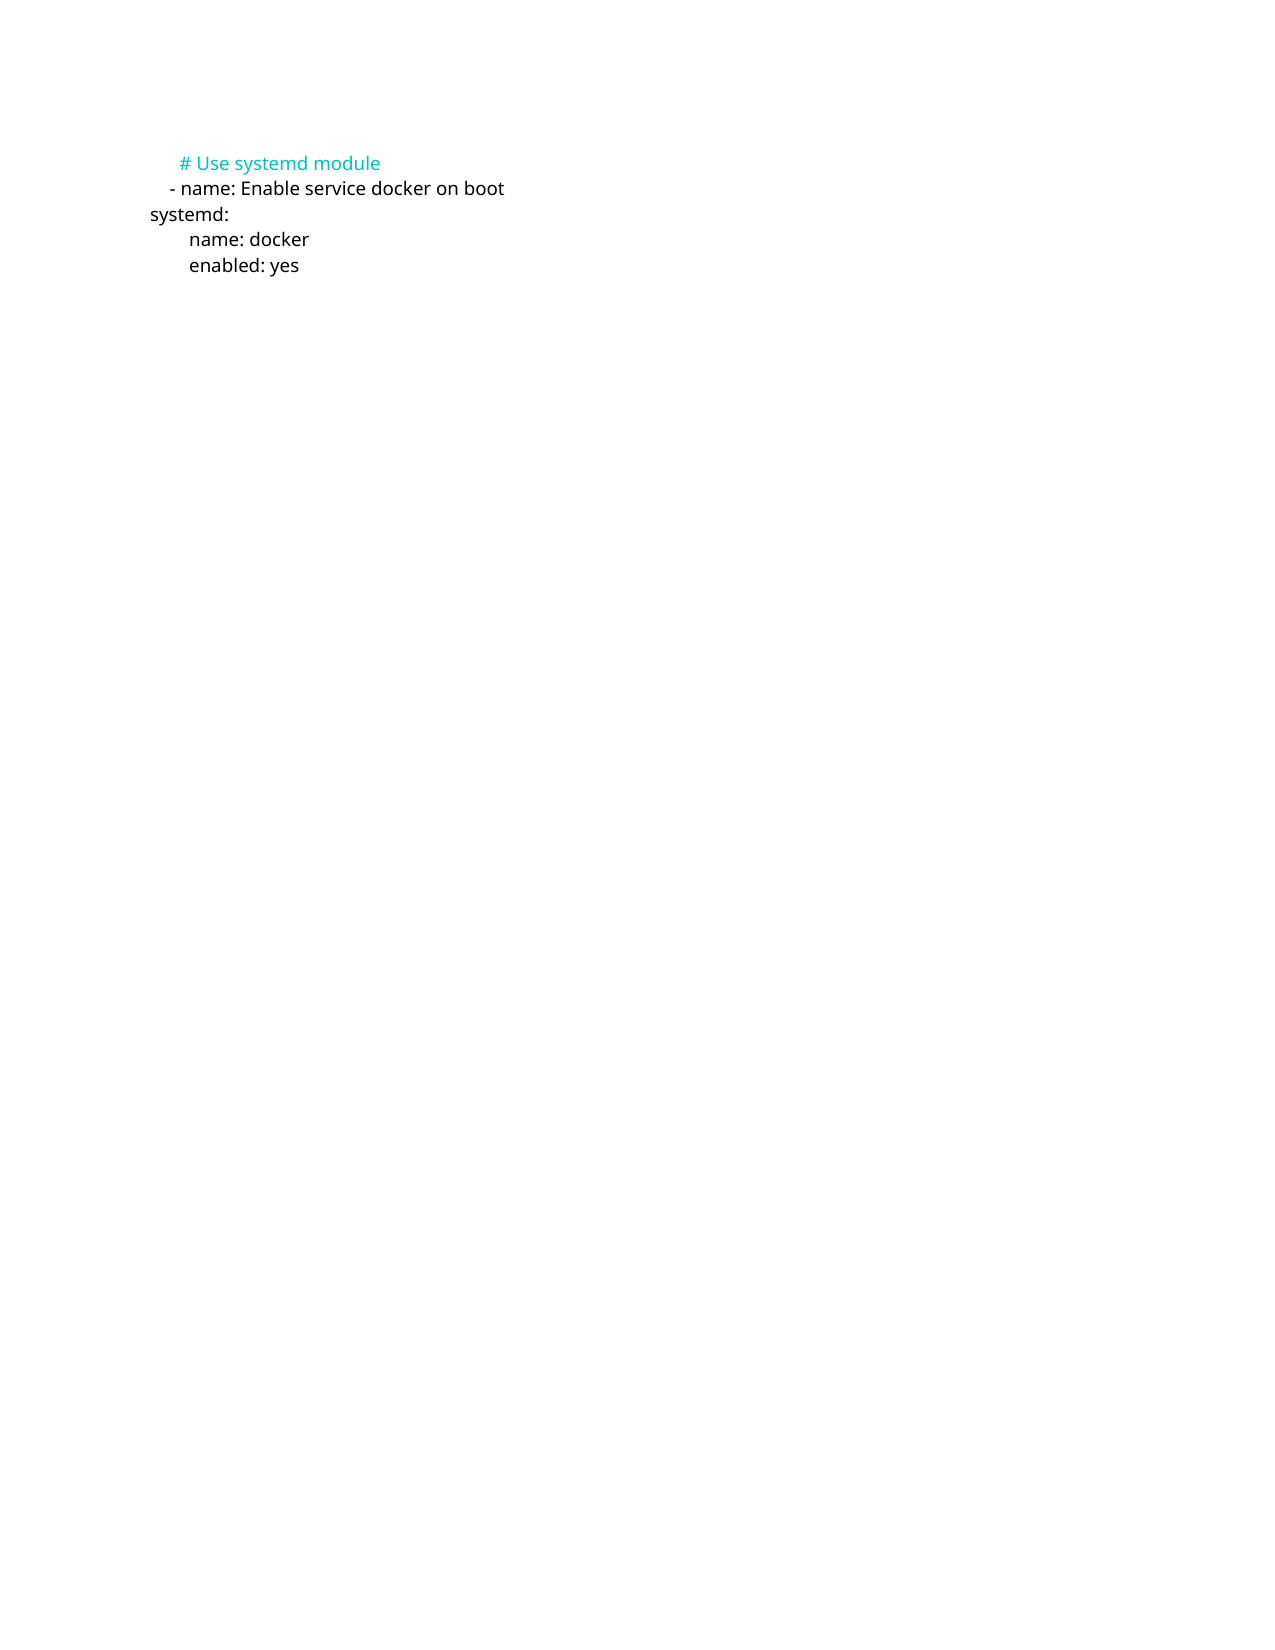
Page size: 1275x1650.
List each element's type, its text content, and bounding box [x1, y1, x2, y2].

text # Use systemd module [150, 150, 1125, 176]
text name: docker [150, 227, 1125, 252]
text systemd: [150, 201, 1125, 227]
text - name: Enable service docker on boot [150, 176, 1125, 201]
text enabled: yes [150, 252, 1125, 278]
